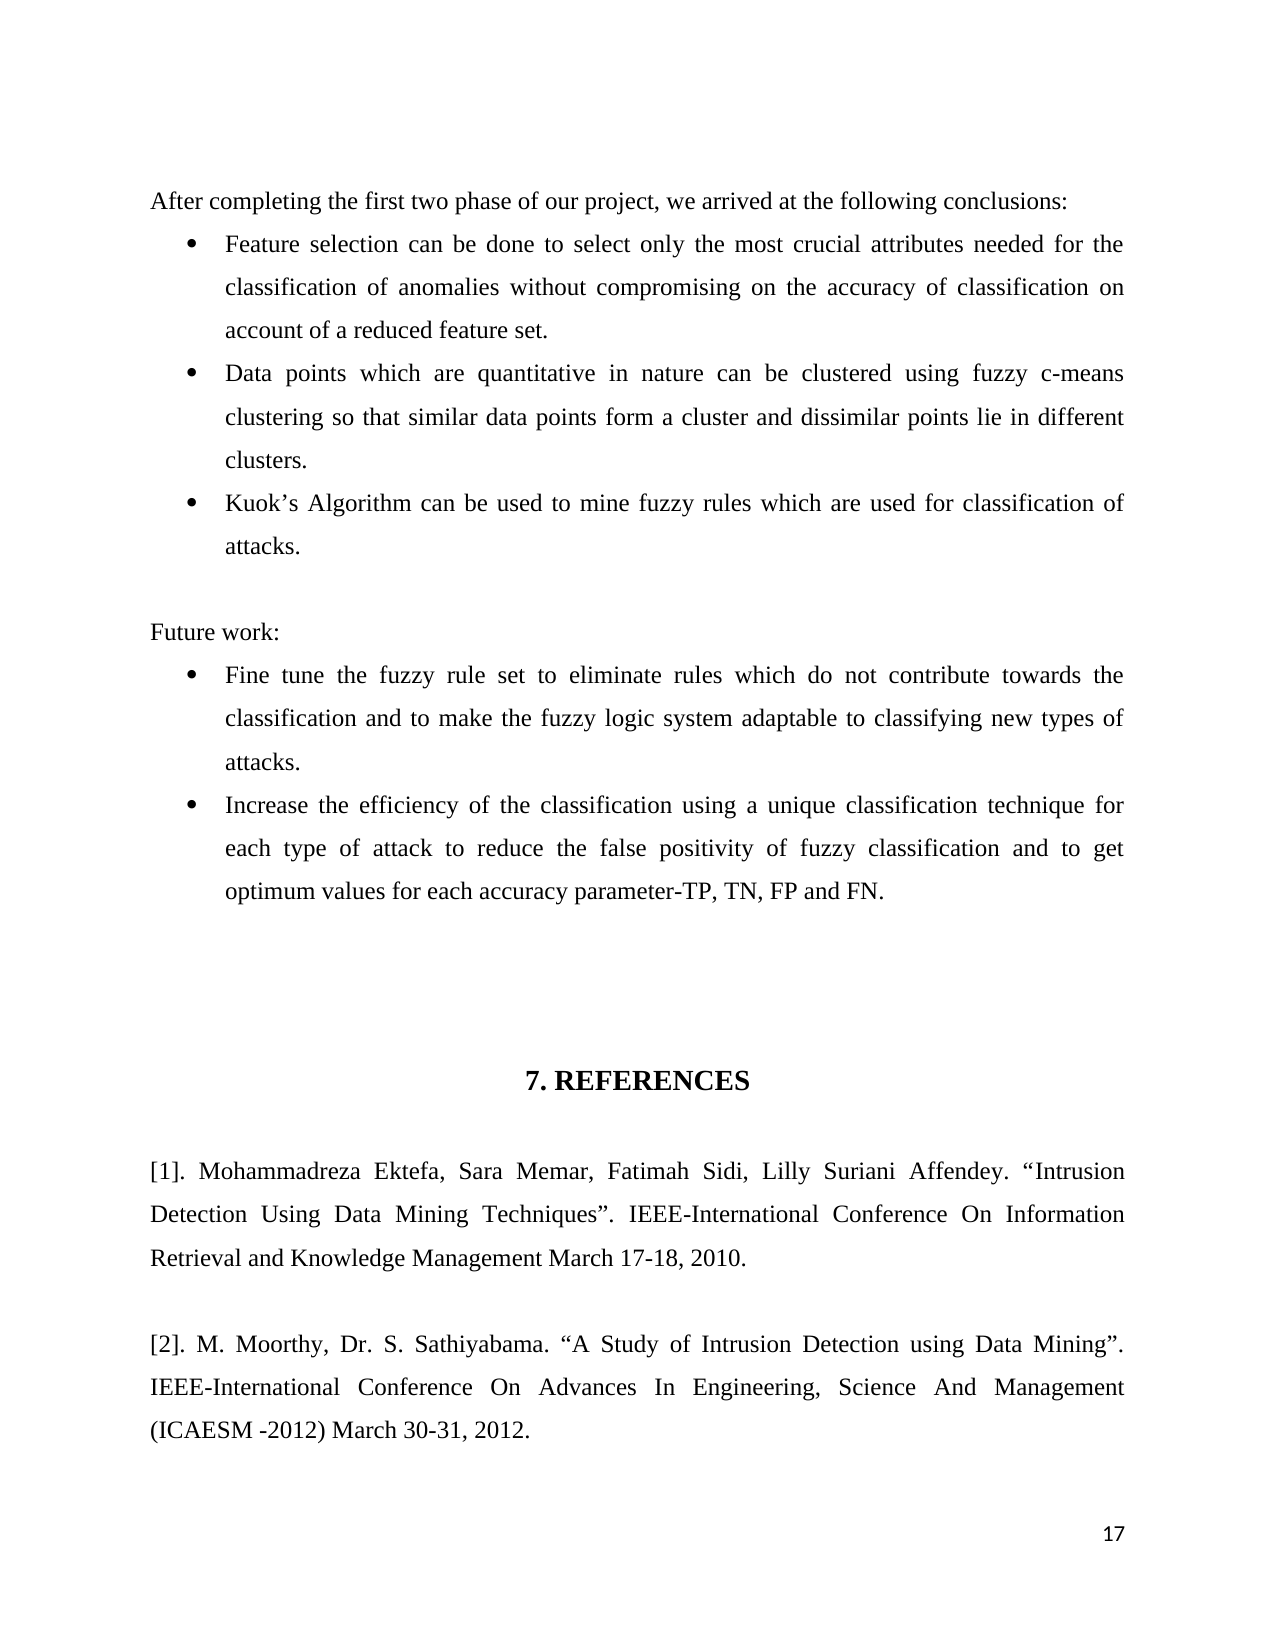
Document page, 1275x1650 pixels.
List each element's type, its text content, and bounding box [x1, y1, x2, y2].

text [2]. M. Moorthy, Dr. S. Sathiyabama. “A Study of Intrusion Detection using Data Mining”. IEEE-International Conference On Advances In Engineering, Science And Management (ICAESM -2012) March 30-31, 2012. [150, 1329, 1125, 1444]
text 7. REFERENCES [150, 1063, 1125, 1096]
list Increase the efficiency of the classification using a unique classification technique for each type of attack to reduce the false positivity of fuzzy classification and to get optimum values for each accuracy parameter-TP, TN, FP and FN. [187, 790, 1125, 905]
list Fine tune the fuzzy rule set to eliminate rules which do not contribute towards the classification and to make the fuzzy logic system adaptable to classifying new types of attacks. [187, 660, 1125, 775]
text After completing the first two phase of our project, we arrived at the following conclusions: [150, 186, 1125, 215]
text [1]. Mohammadreza Ektefa, Sara Memar, Fatimah Sidi, Lilly Suriani Affendey. “Intrusion Detection Using Data Mining Techniques”. IEEE-International Conference On Information Retrieval and Knowledge Management March 17-18, 2010. [150, 1156, 1125, 1271]
list Feature selection can be done to select only the most crucial attributes needed for the classification of anomalies without compromising on the accuracy of classification on account of a reduced feature set. [187, 229, 1125, 344]
list Kuok’s Algorithm can be used to mine fuzzy rules which are used for classification of attacks. [187, 488, 1125, 560]
text Future work: [150, 617, 1125, 646]
list Data points which are quantitative in nature can be clustered using fuzzy c-means clustering so that similar data points form a cluster and dissimilar points lie in different clusters. [187, 358, 1125, 473]
